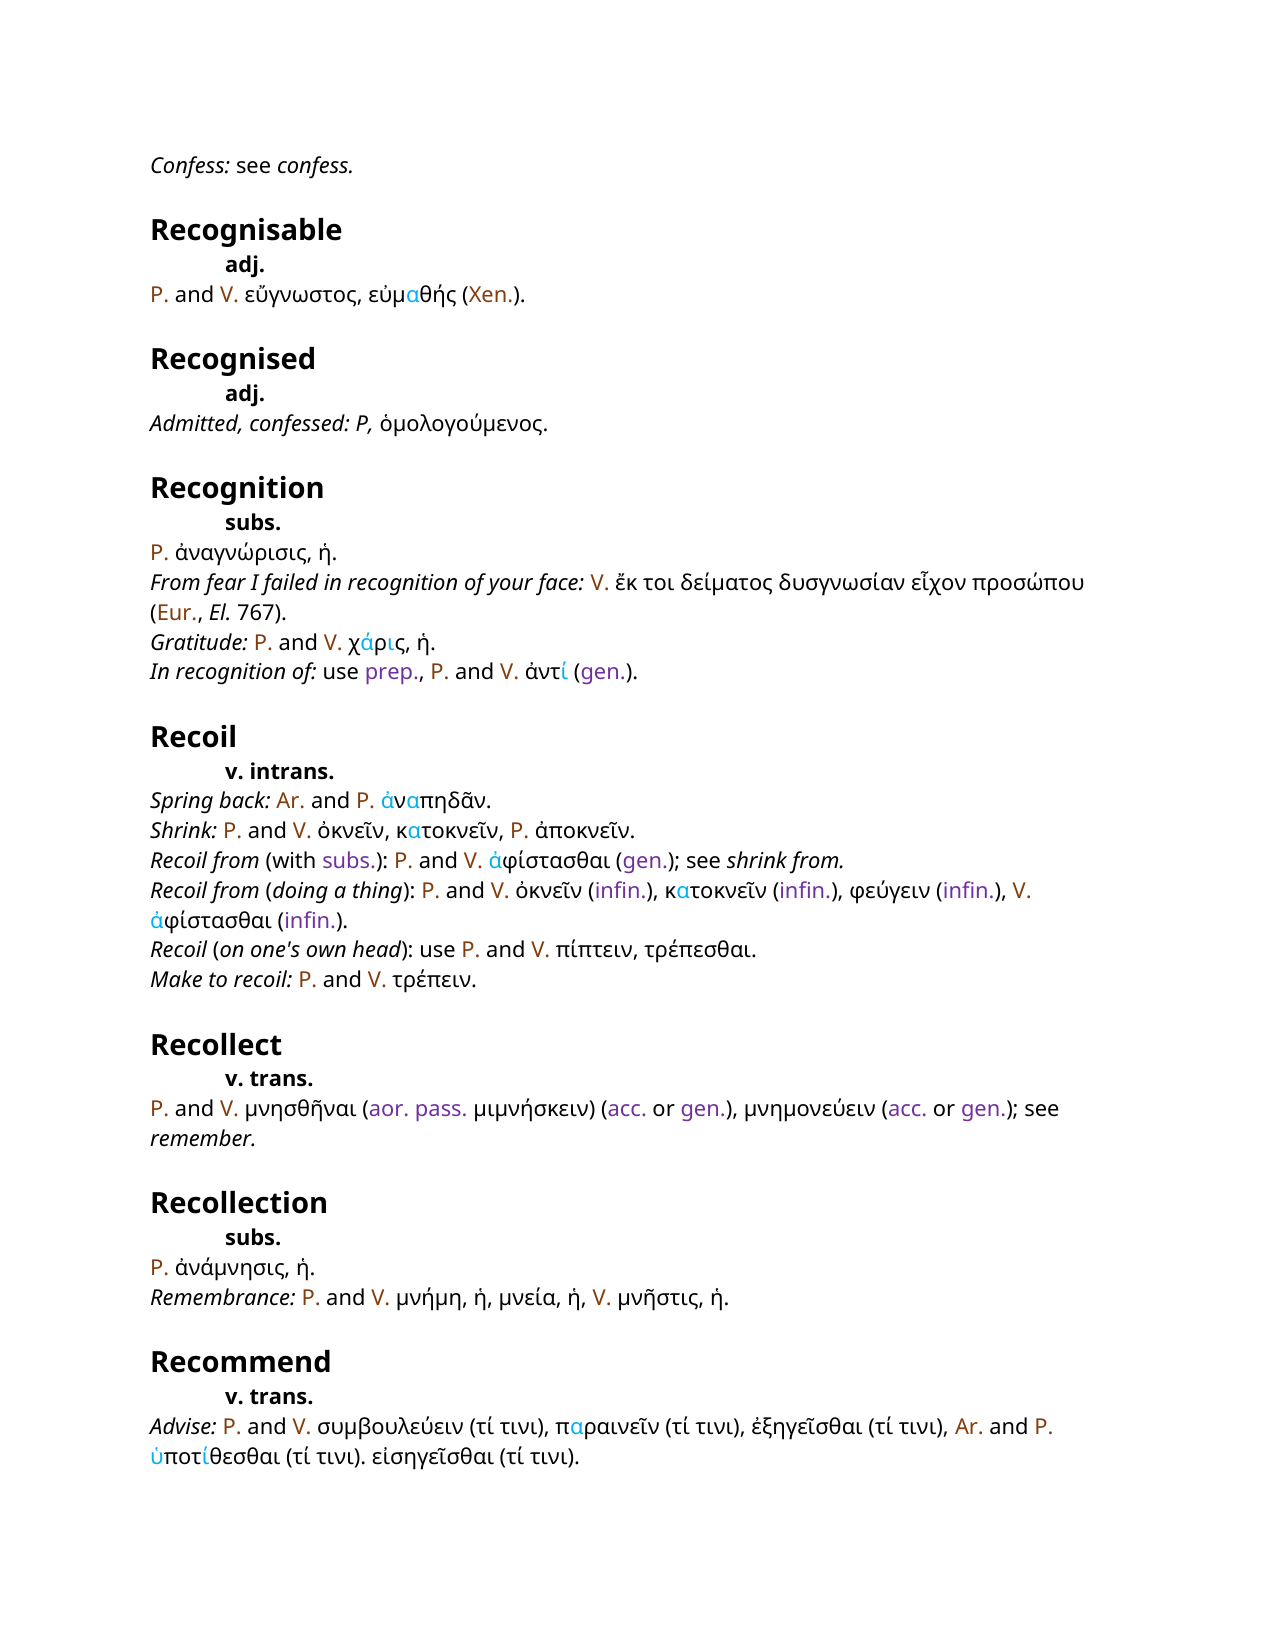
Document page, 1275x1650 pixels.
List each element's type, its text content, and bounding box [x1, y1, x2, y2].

text Shrink: P. and V. ὀκνεῖν, κατοκνεῖν, P. ἀποκνεῖν. [150, 815, 1125, 845]
text Recoil from (with subs.): P. and V. ἀφίστασθαι (gen.); see shrink from. [150, 845, 1125, 875]
text Gratitude: P. and V. χάρις, ἡ. [150, 627, 1125, 656]
text P. ἀνάμνησις, ἡ. [150, 1252, 1125, 1282]
text Make to recoil: P. and V. τρέπειν. [150, 964, 1125, 994]
text Advise: P. and V. συμβουλεύειν (τί τινι), παραινεῖν (τί τινι), ἐξηγεῖσθαι (τί τινι), Ar. and P. ὑποτίθεσθαι (τί τινι). εἰσηγεῖσθαι (τί τινι). [150, 1411, 1125, 1471]
text P. and V. μνησθῆναι (aor. pass. μιμνήσκειν) (acc. or gen.), μνημονεύειν (acc. or gen.); see remember. [150, 1093, 1125, 1153]
text From fear I failed in recognition of your face: V. ἔκ τοι δείματος δυσγνωσίαν εἶχον προσώπου (Eur., El. 767). [150, 567, 1125, 627]
text Recollect v. trans. [150, 1024, 1125, 1093]
text P. ἀναγνώρισις, ἡ. [150, 537, 1125, 567]
text Recoil (on one's own head): use P. and V. πίπτειν, τρέπεσθαι. [150, 934, 1125, 964]
text Recommend v. trans. [150, 1341, 1125, 1411]
text Recognisable adj. [150, 209, 1125, 279]
text P. and V. εὔγνωστος, εὐμαθής (Xen.). [150, 279, 1125, 309]
text Recognition subs. [150, 468, 1125, 537]
text Recoil from (doing a thing): P. and V. ὀκνεῖν (infin.), κατοκνεῖν (infin.), φεύγειν (infin.), V. ἀφίστασθαι (infin.). [150, 875, 1125, 934]
text Confess: see confess. [150, 150, 1125, 180]
text Remembrance: P. and V. μνήμη, ἡ, μνεία, ἡ, V. μνῆστις, ἡ. [150, 1282, 1125, 1312]
text Recollection subs. [150, 1183, 1125, 1252]
text Recognised adj. [150, 339, 1125, 408]
text Spring back: Ar. and P. ἀναπηδᾶν. [150, 785, 1125, 815]
text In recognition of: use prep., P. and V. ἀντί (gen.). [150, 656, 1125, 686]
text Recoil v. intrans. [150, 716, 1125, 785]
text Admitted, confessed: P, ὁμολογούμενος. [150, 408, 1125, 438]
